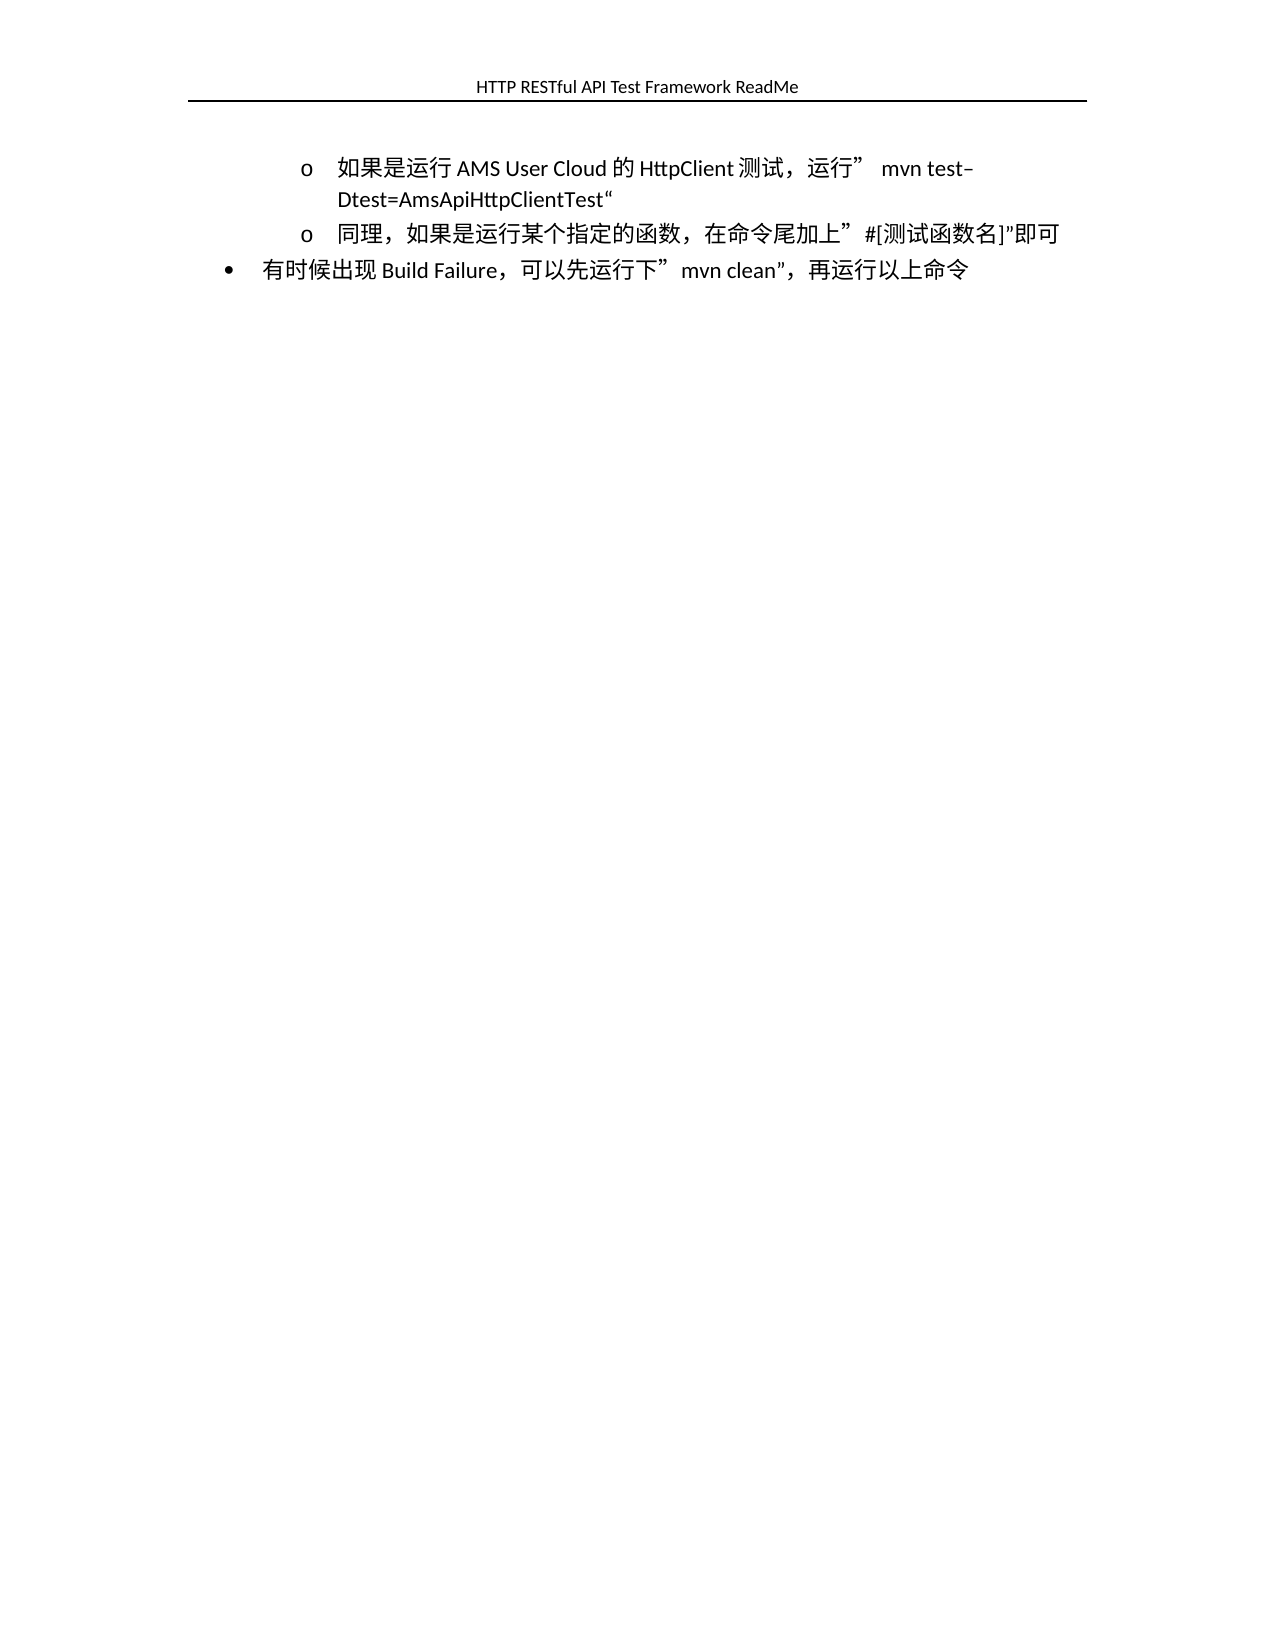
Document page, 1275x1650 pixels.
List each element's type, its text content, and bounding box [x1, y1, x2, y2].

list 有时候出现Build Failure，可以先运行下”mvn clean”，再运行以上命令 [225, 252, 1087, 285]
list 同理，如果是运行某个指定的函数，在命令尾加上”#[测试函数名]”即可 [300, 216, 1087, 249]
list 如果是运行AMS User Cloud的HttpClient测试，运行” mvn test–Dtest=AmsApiHttpClientTest“ [300, 150, 1087, 214]
